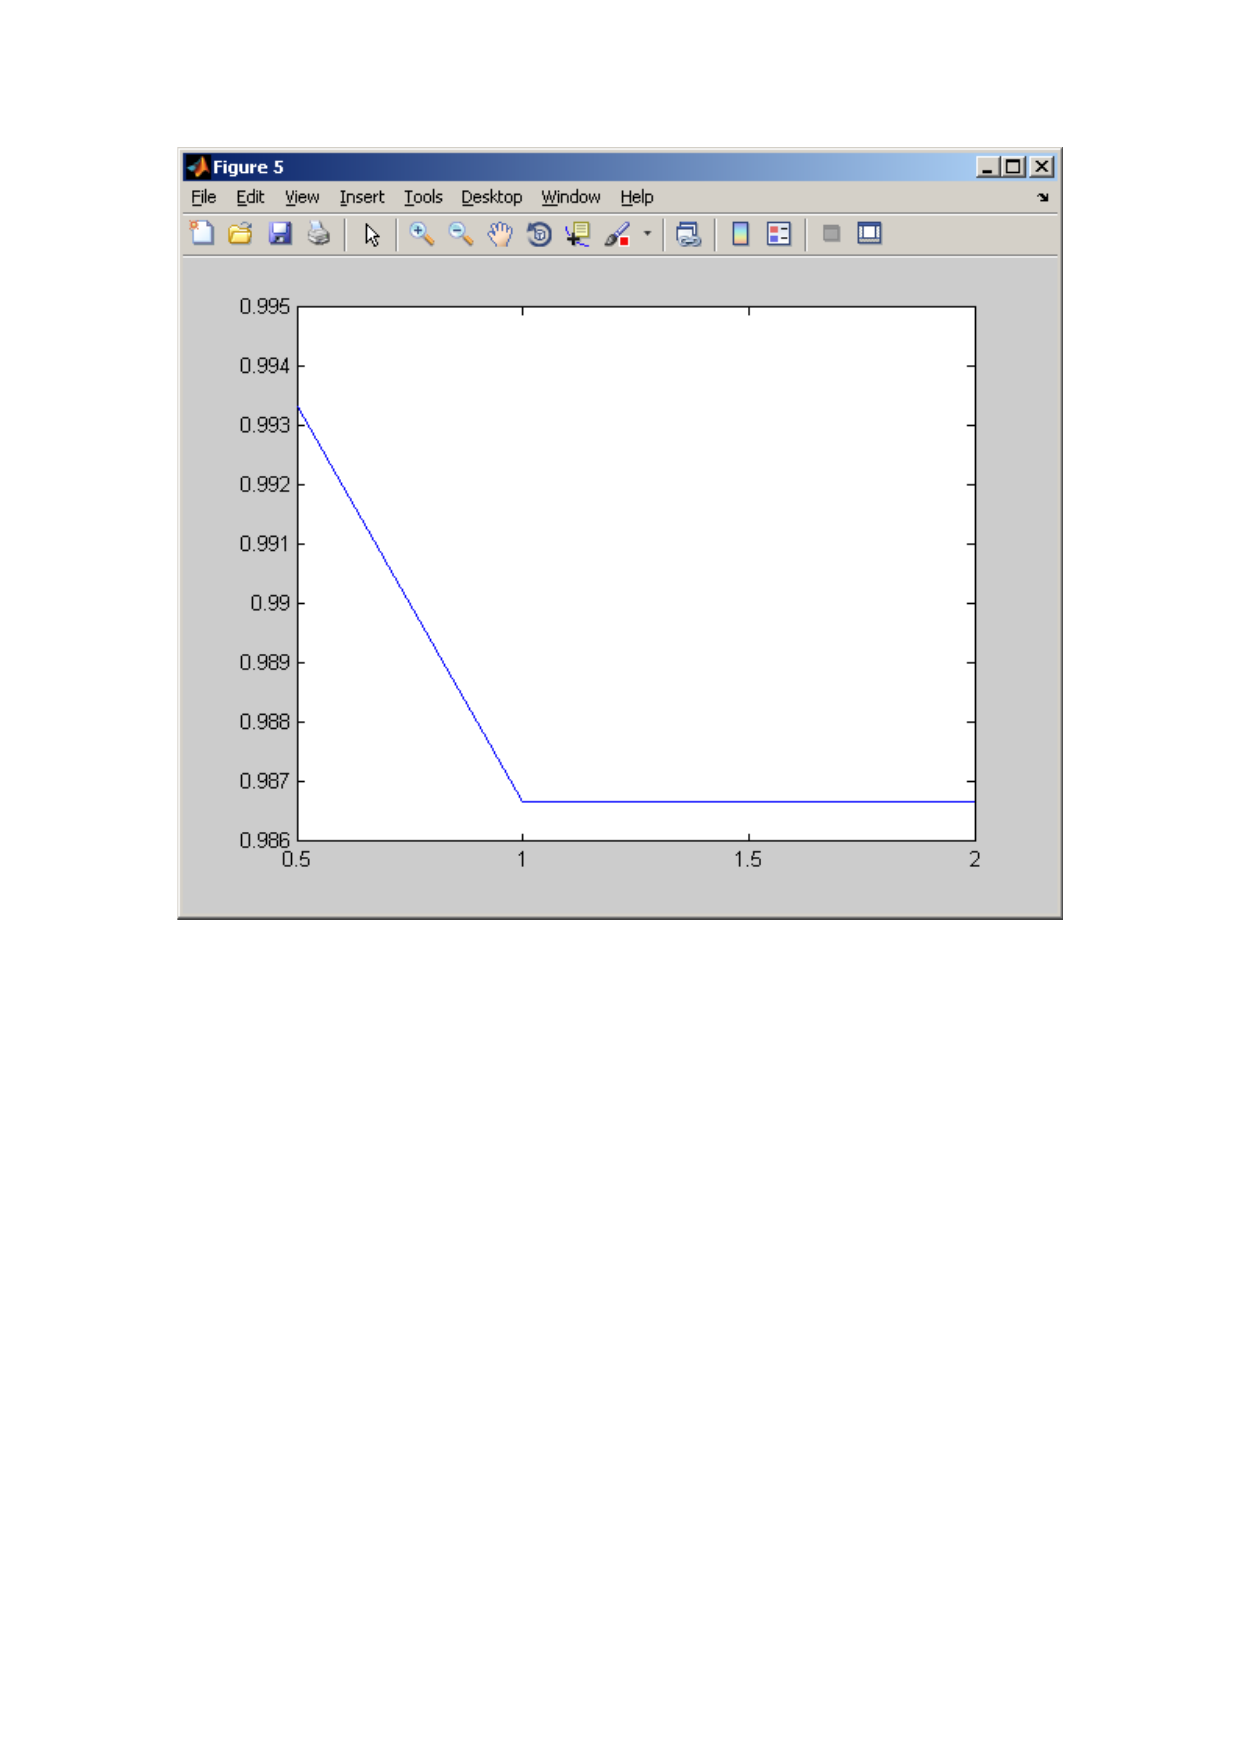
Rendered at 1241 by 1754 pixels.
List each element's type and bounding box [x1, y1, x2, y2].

picture [177, 147, 1063, 920]
